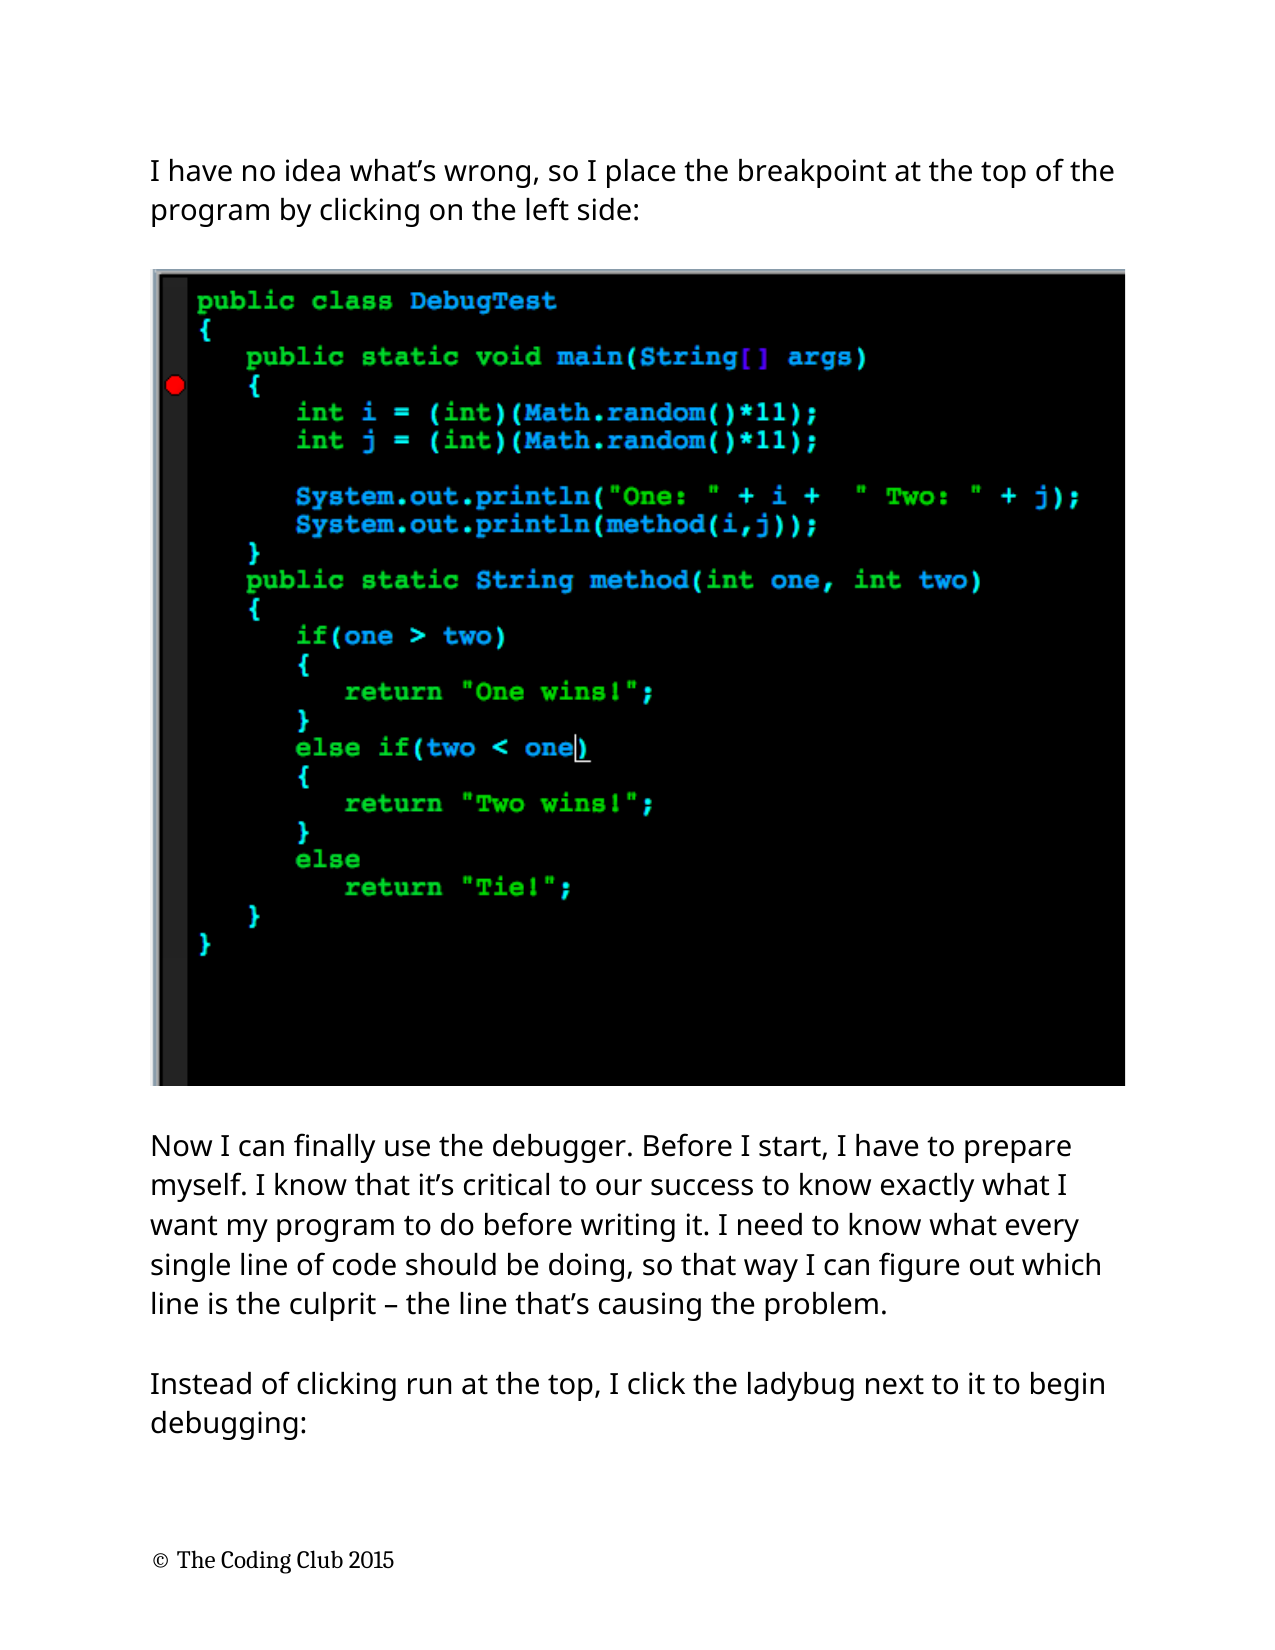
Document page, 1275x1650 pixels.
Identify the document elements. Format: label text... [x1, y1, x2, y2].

text Now I can finally use the debugger. Before I start, I have to prepare myself. I know that it’s critical to our success to know exactly what I want my program to do before writing it. I need to know what every single line of code should be doing, so that way I can figure out which line is the culprit – the line that’s causing the problem. [150, 1125, 1125, 1323]
picture [150, 269, 1125, 1086]
text Instead of clicking run at the top, I click the ladybug next to it to begin debugging: [150, 1363, 1125, 1442]
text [150, 150, 1125, 229]
